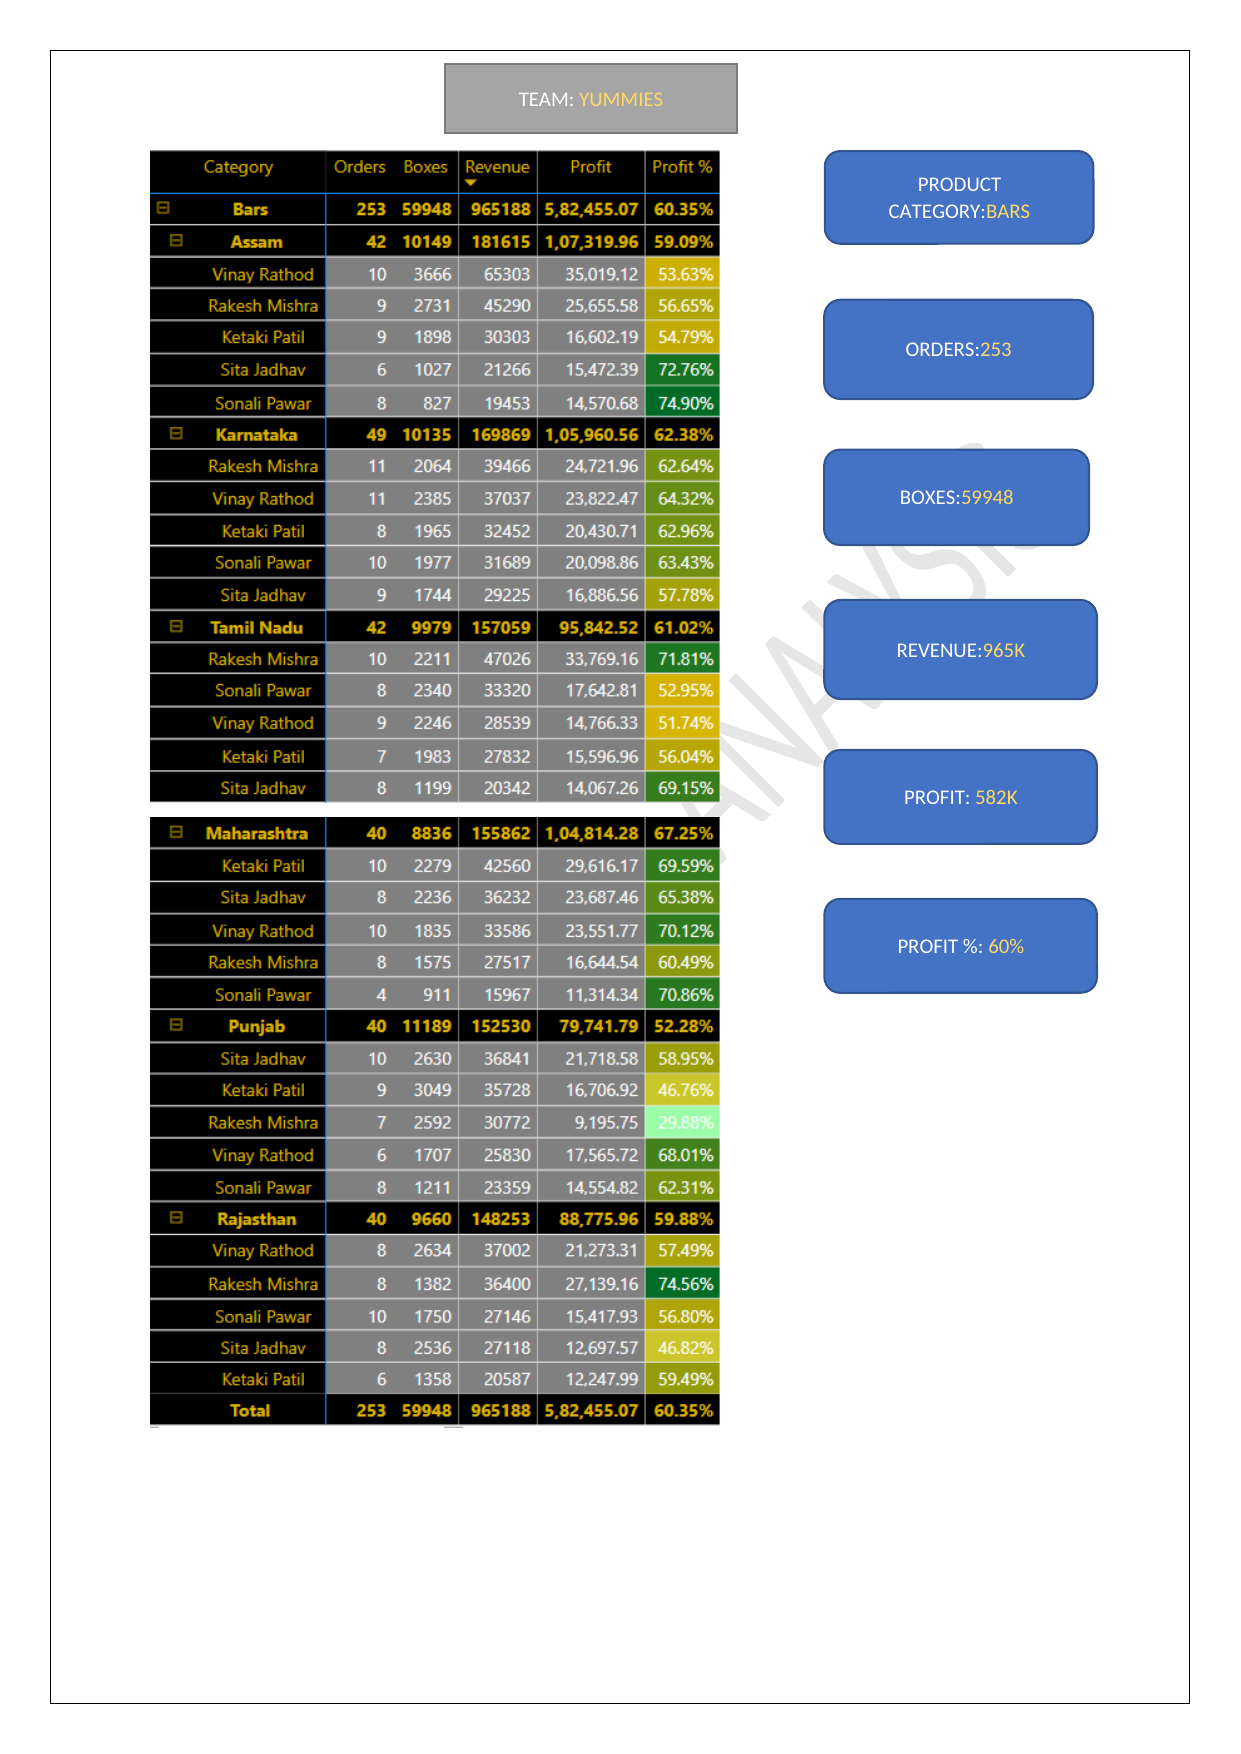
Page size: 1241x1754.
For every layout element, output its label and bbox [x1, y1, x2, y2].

picture [150, 150, 721, 803]
picture [150, 817, 721, 1428]
